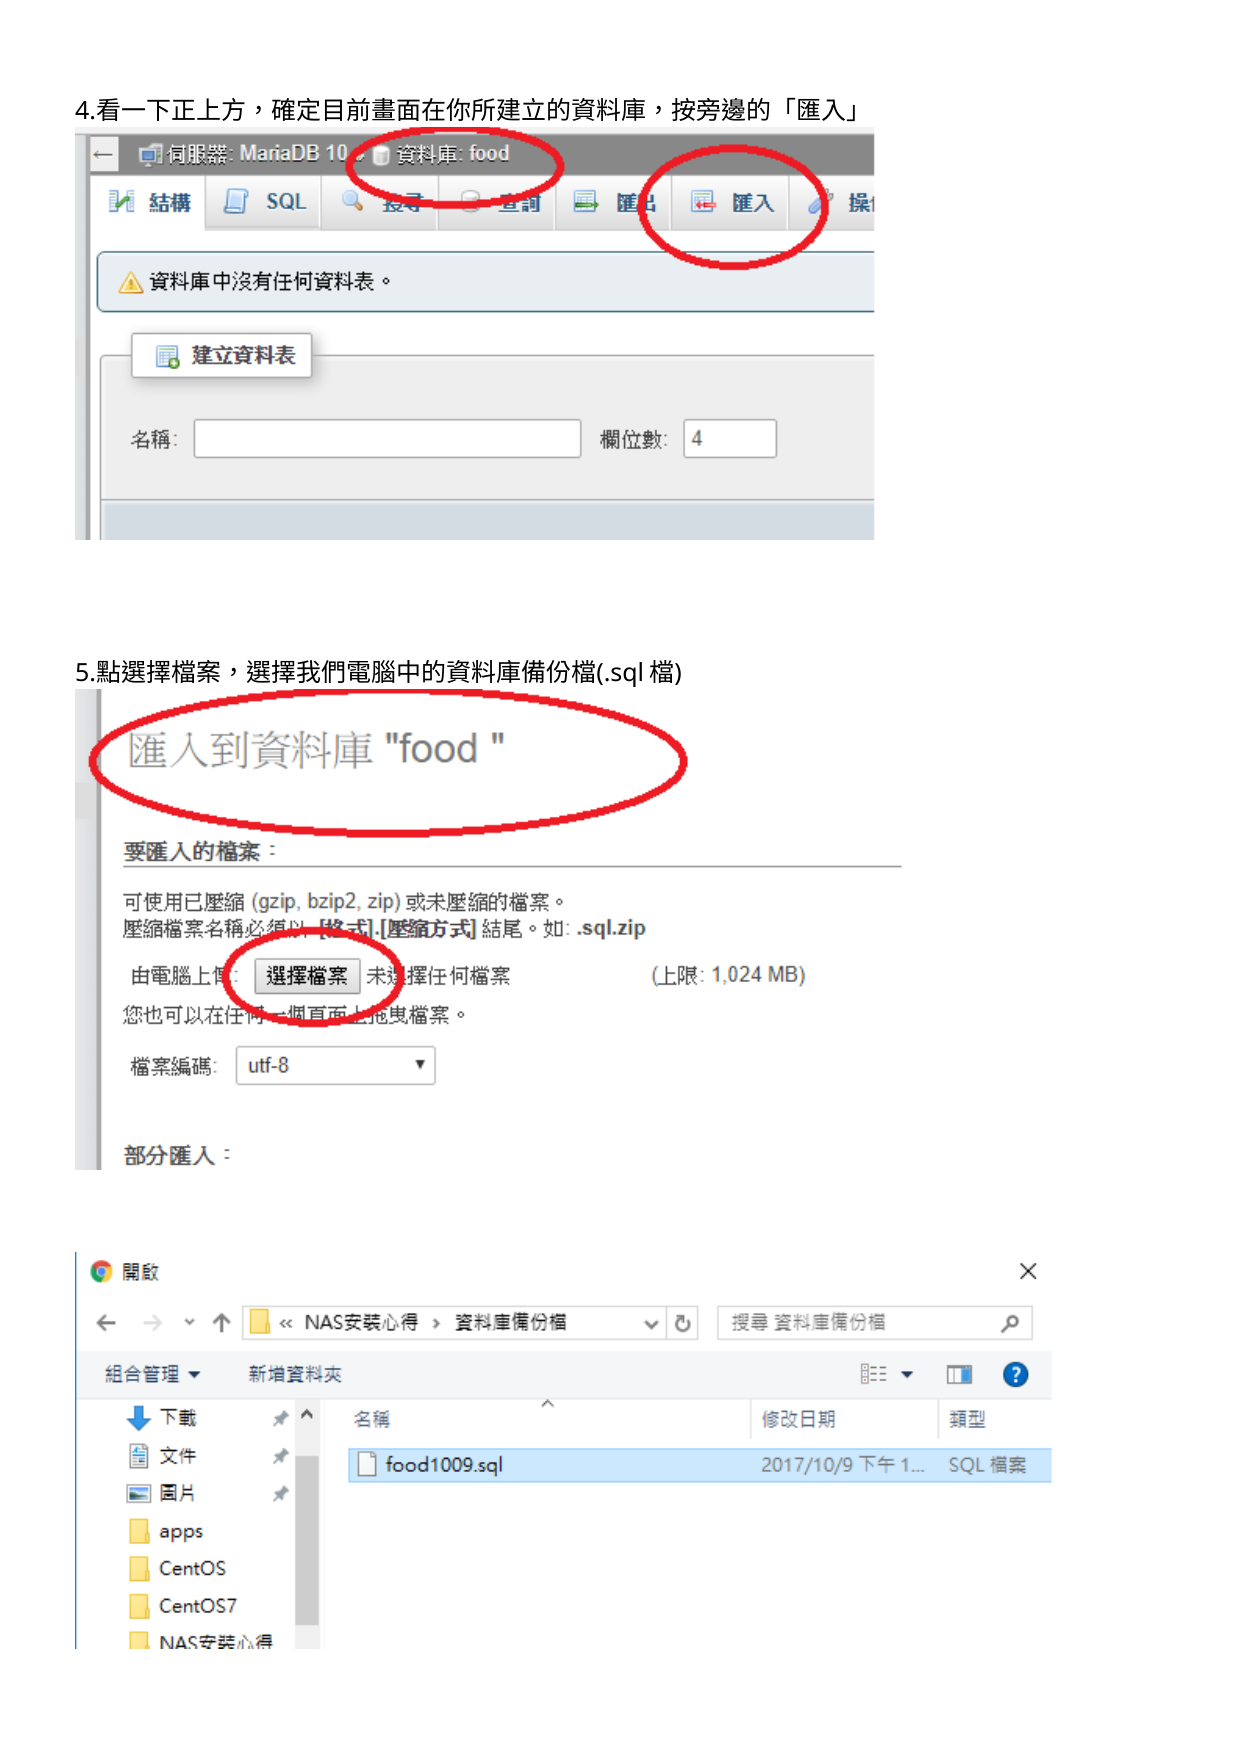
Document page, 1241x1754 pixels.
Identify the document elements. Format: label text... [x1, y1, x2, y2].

picture [75, 689, 902, 1170]
picture [75, 127, 876, 540]
text 5.點選擇檔案，選擇我們電腦中的資料庫備份檔(.sql檔) [75, 652, 1165, 689]
text 4.看一下正上方，確定目前畫面在你所建立的資料庫，按旁邊的「匯入」 [75, 89, 1165, 127]
picture [75, 1252, 1052, 1649]
